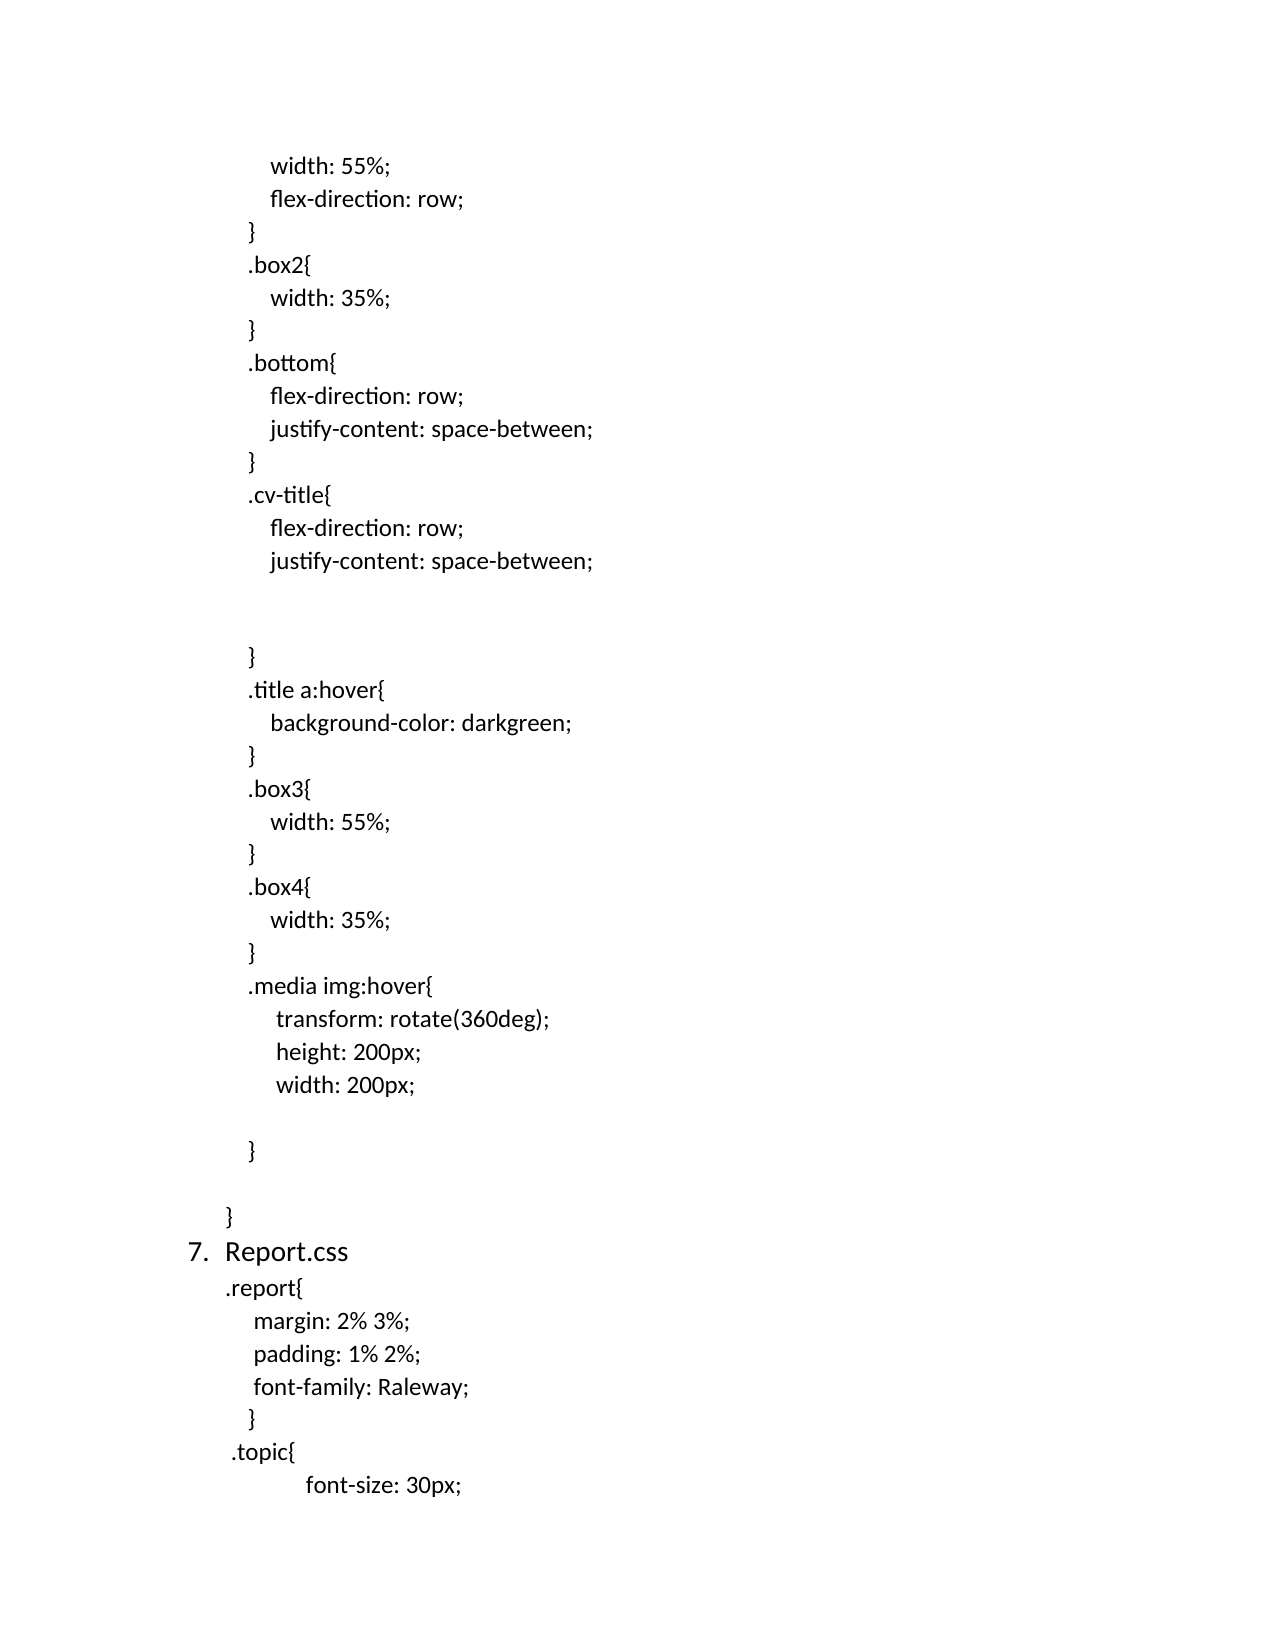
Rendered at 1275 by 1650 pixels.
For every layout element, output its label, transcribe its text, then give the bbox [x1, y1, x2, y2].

list background-color: darkgreen; [225, 707, 1125, 737]
list .title a:hover{ [225, 674, 1125, 704]
list } [225, 937, 1125, 968]
list width: 55%; [225, 150, 1125, 181]
list .cv-title{ [225, 479, 1125, 510]
list .media img:hover{ [225, 970, 1125, 1001]
list } [225, 314, 1125, 345]
list } [225, 446, 1125, 477]
list flex-direction: row; [225, 512, 1125, 543]
list } [225, 1404, 1125, 1434]
list } [225, 1201, 1125, 1231]
list } [225, 1135, 1125, 1165]
list margin: 2% 3%; [225, 1305, 1125, 1335]
list .topic{ [225, 1437, 1125, 1467]
list } [225, 641, 1125, 672]
list justify-content: space-between; [225, 413, 1125, 444]
list .bottom{ [225, 347, 1125, 378]
list .box2{ [225, 249, 1125, 279]
list font-family: Raleway; [225, 1371, 1125, 1401]
list transform: rotate(360deg); [225, 1003, 1125, 1034]
list } [225, 216, 1125, 246]
list width: 55%; [225, 806, 1125, 836]
list width: 35%; [225, 282, 1125, 312]
list flex-direction: row; [225, 183, 1125, 213]
list font-size: 30px; [225, 1469, 1125, 1500]
list .box4{ [225, 871, 1125, 902]
list height: 200px; [225, 1036, 1125, 1067]
list justify-content: space-between; [225, 545, 1125, 576]
list flex-direction: row; [225, 380, 1125, 411]
list } [225, 740, 1125, 770]
list padding: 1% 2%; [225, 1338, 1125, 1368]
list width: 35%; [225, 904, 1125, 935]
list width: 200px; [225, 1069, 1125, 1099]
list .box3{ [225, 773, 1125, 803]
list Report.css [187, 1233, 1125, 1269]
list .report{ [225, 1272, 1125, 1302]
list } [225, 838, 1125, 869]
